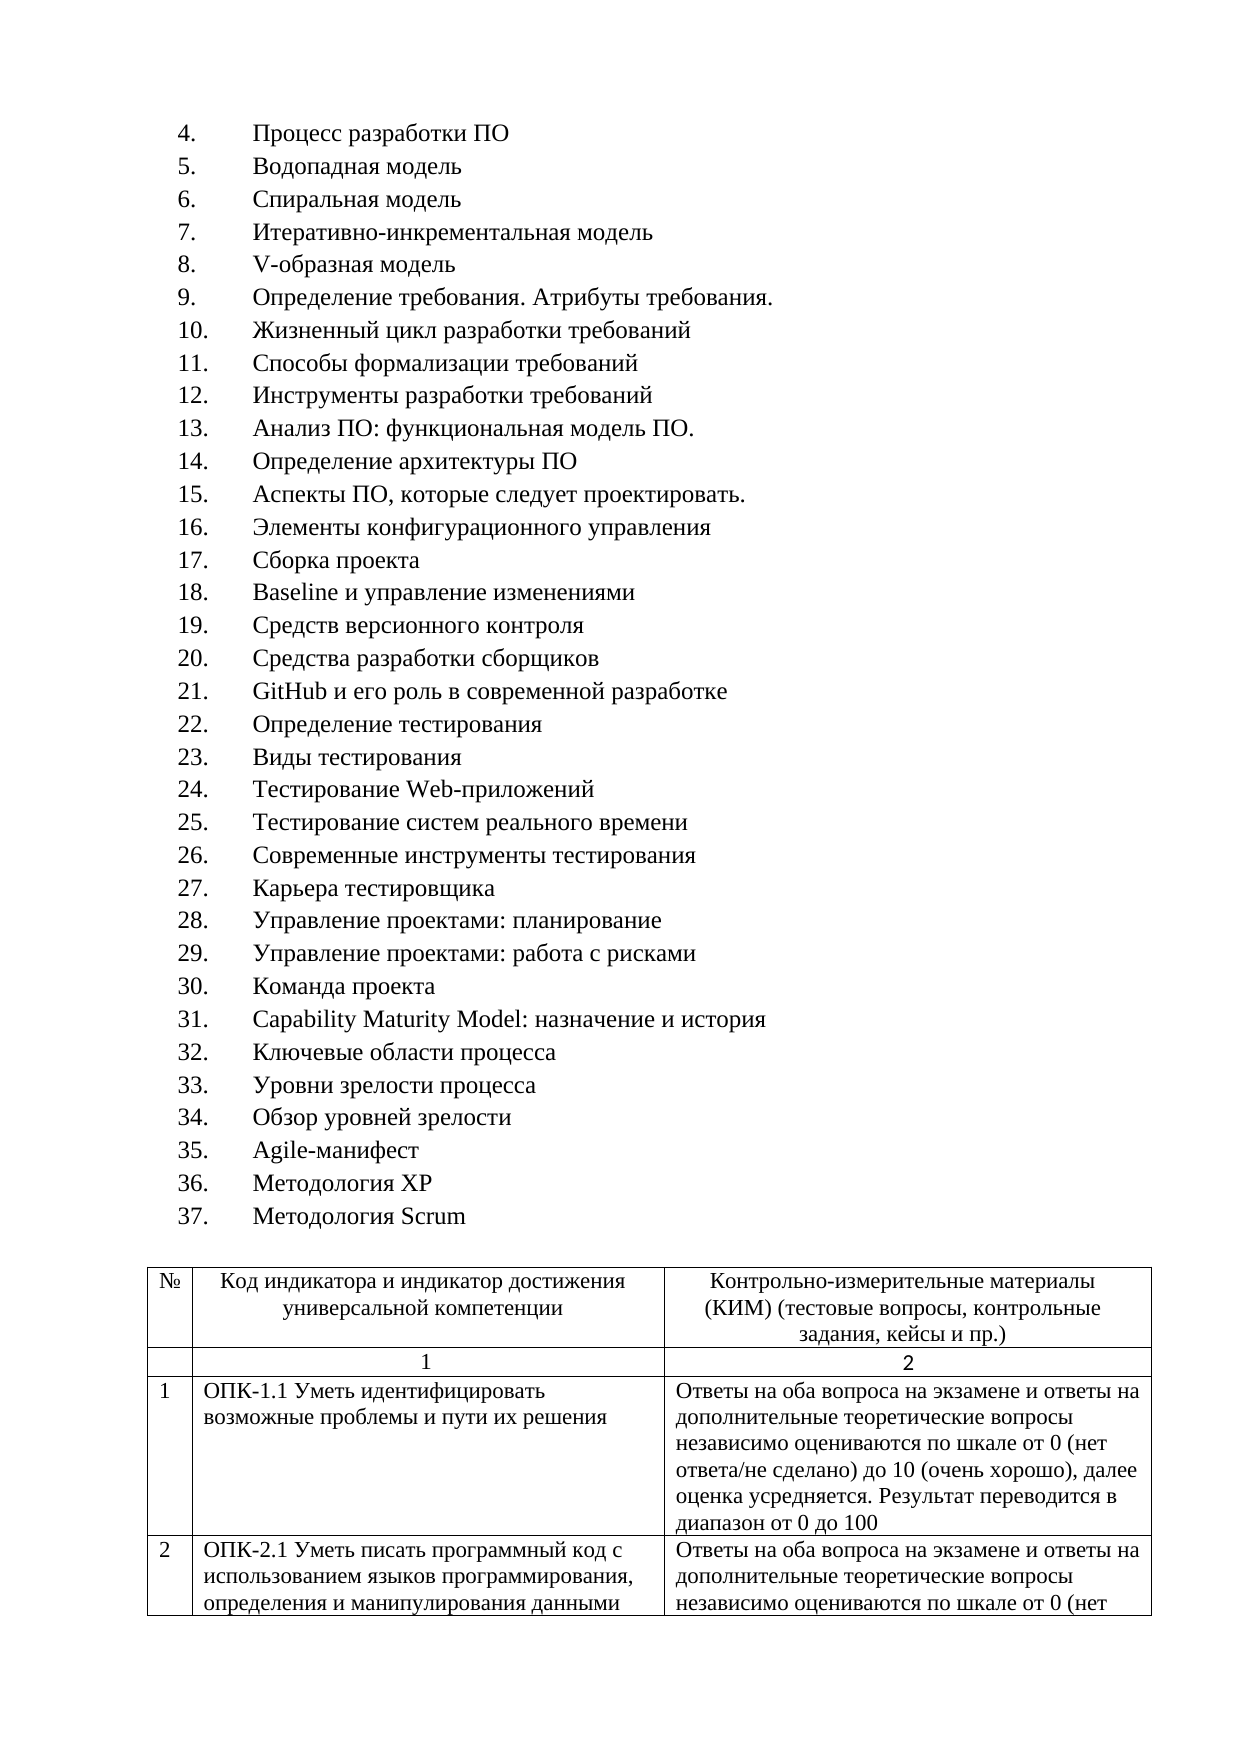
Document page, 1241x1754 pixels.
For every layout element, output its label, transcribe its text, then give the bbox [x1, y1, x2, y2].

list Agile-манифест [177, 1135, 1152, 1164]
table_cell 2 [148, 1536, 192, 1615]
list Тестирование систем реального времени [177, 807, 1152, 836]
list Способы формализации требований [177, 348, 1152, 377]
list Анализ ПО: функциональная модель ПО. [177, 413, 1152, 442]
list Спиральная модель [177, 184, 1152, 212]
table_cell 1 [148, 1377, 192, 1535]
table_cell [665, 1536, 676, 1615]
table_cell [148, 1348, 192, 1376]
list Процесс разработки ПО [177, 118, 1152, 147]
list Определение архитектуры ПО [177, 446, 1152, 475]
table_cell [193, 1536, 664, 1615]
table_cell ОПК-1.1 Уметь идентифицировать возможные проблемы и пути их решения [193, 1377, 664, 1535]
list Жизненный цикл разработки требований [177, 315, 1152, 344]
list Управление проектами: работа с рисками [177, 938, 1152, 967]
list Уровни зрелости процесса [177, 1070, 1152, 1098]
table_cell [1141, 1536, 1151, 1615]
list Карьера тестировщика [177, 873, 1152, 902]
table_header № [148, 1268, 192, 1347]
list Ключевые области процесса [177, 1037, 1152, 1066]
list V-образная модель [177, 249, 1152, 278]
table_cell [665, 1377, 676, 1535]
list Сборка проекта [177, 545, 1152, 573]
list Методология Scrum [177, 1201, 1152, 1230]
list Команда проекта [177, 971, 1152, 1000]
list Элементы конфигурационного управления [177, 512, 1152, 541]
list Средства разработки сборщиков [177, 643, 1152, 672]
table_cell 1 [193, 1348, 664, 1376]
list Современные инструменты тестирования [177, 840, 1152, 869]
table_header Код индикатора и индикатор достижения универсальной компетенции [193, 1268, 664, 1347]
list Определение тестирования [177, 709, 1152, 737]
list Тестирование Web-приложений [177, 774, 1152, 803]
list Методология XP [177, 1168, 1152, 1197]
list Инструменты разработки требований [177, 381, 1152, 409]
table_header Контрольно-измерительные материалы (КИМ) (тестовые вопросы, контрольные задания, кейсы и пр.) [665, 1268, 1151, 1347]
list Capability Maturity Model: назначение и история [177, 1004, 1152, 1033]
list GitHub и его роль в современной разработке [177, 676, 1152, 705]
list Водопадная модель [177, 151, 1152, 180]
list Аспекты ПО, которые следует проектировать. [177, 479, 1152, 508]
list Управление проектами: планирование [177, 906, 1152, 934]
list Виды тестирования [177, 742, 1152, 770]
list Обзор уровней зрелости [177, 1102, 1152, 1131]
list Baseline и управление изменениями [177, 577, 1152, 606]
list Итеративно-инкрементальная модель [177, 217, 1152, 245]
list Средств версионного контроля [177, 610, 1152, 639]
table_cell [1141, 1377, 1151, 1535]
list Определение требования. Атрибуты требования. [177, 282, 1152, 311]
